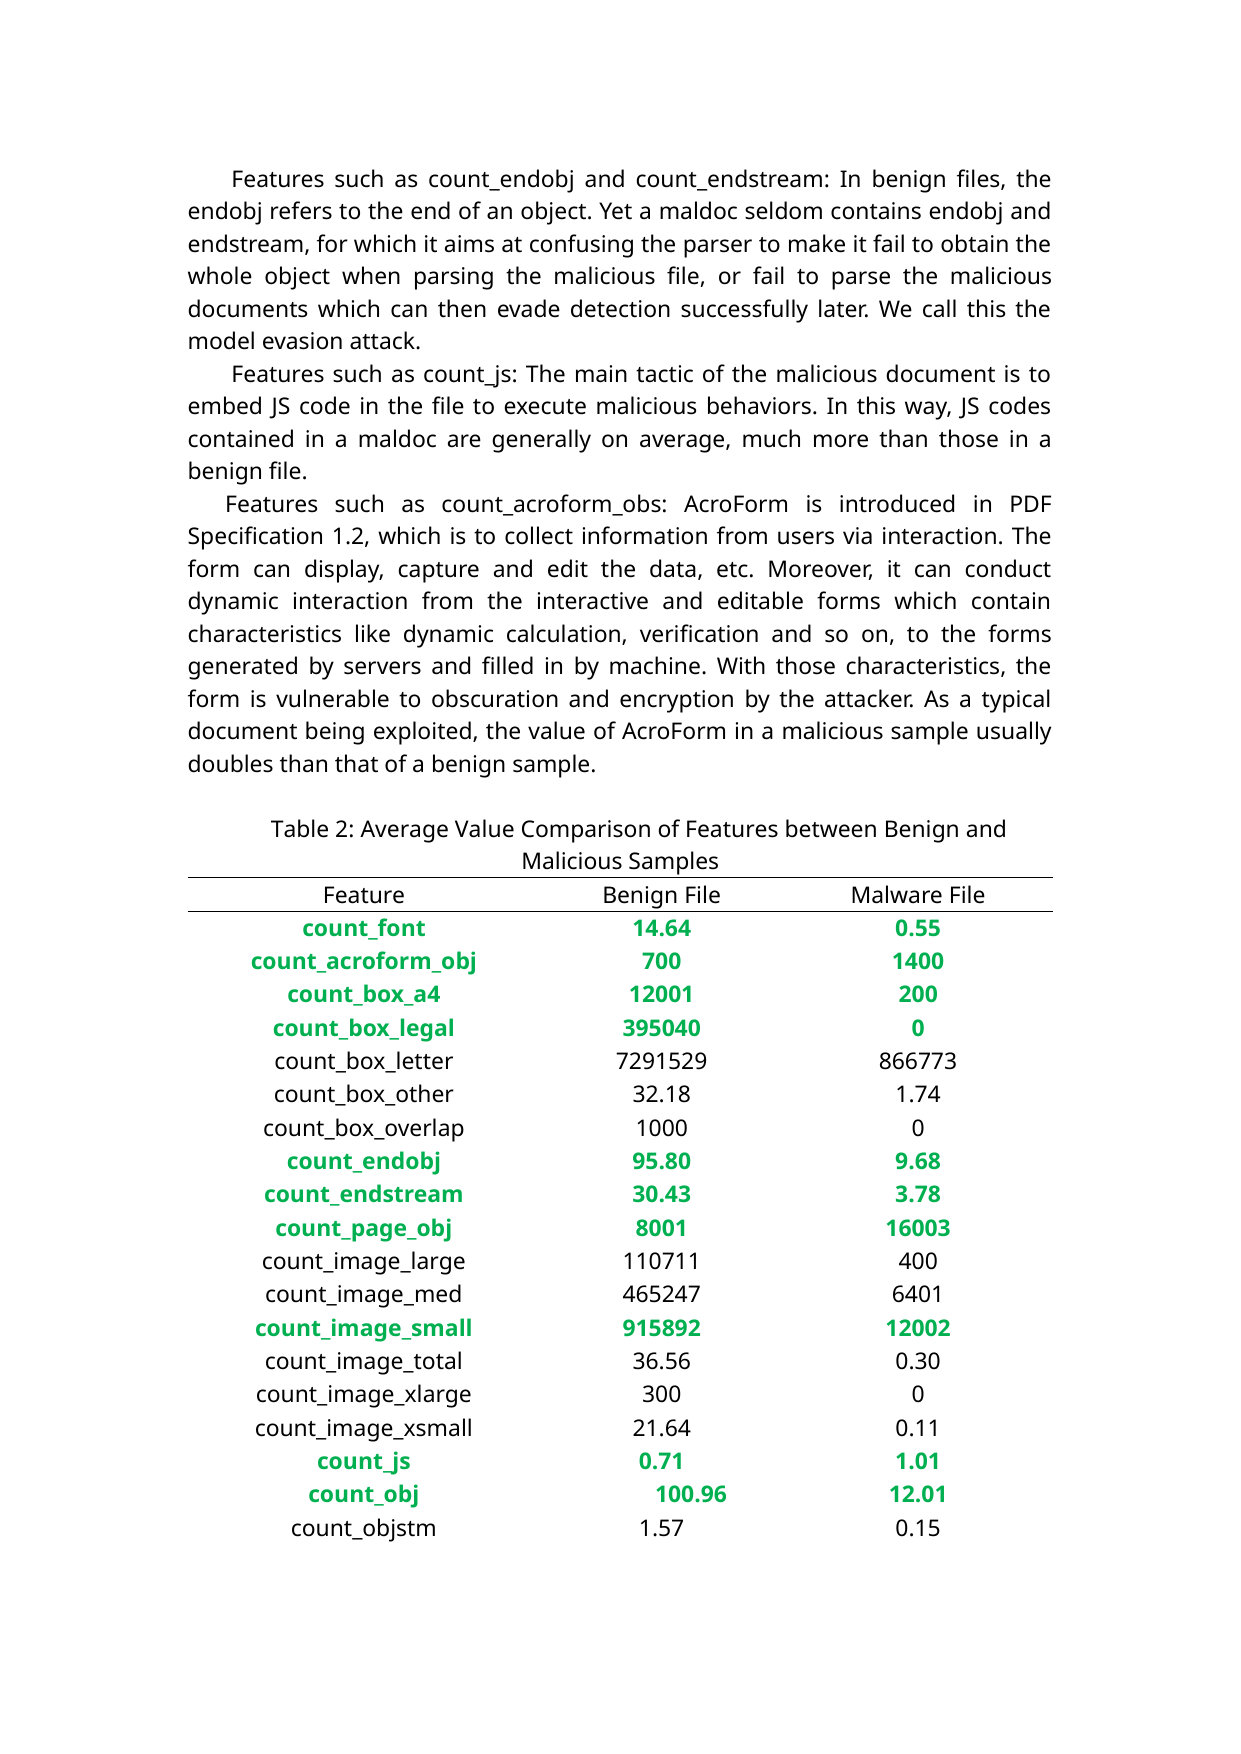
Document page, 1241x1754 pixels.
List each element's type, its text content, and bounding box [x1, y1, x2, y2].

table_cell 0.11 [783, 1411, 1053, 1444]
table_cell count_endstream [188, 1178, 540, 1211]
table_cell 915892 [540, 1311, 783, 1344]
table_cell count_image_med [188, 1278, 540, 1311]
table_cell 1.57 [540, 1511, 783, 1544]
table_cell count_box_overlap [188, 1111, 540, 1144]
table_cell 700 [540, 944, 783, 977]
table_cell 0.71 [540, 1444, 783, 1477]
table_cell count_acroform_obj [188, 944, 540, 977]
table_cell 1.01 [783, 1444, 1053, 1477]
table_cell 95.80 [540, 1144, 783, 1177]
table_cell 1.74 [783, 1078, 1053, 1111]
table_cell 0.30 [783, 1344, 1053, 1377]
table_cell 0.15 [783, 1511, 1053, 1544]
table_cell 0 [783, 1378, 1053, 1411]
table_cell count_box_a4 [188, 978, 540, 1011]
table_cell 7291529 [540, 1044, 783, 1077]
table_cell 12001 [540, 978, 783, 1011]
table_header Feature [188, 878, 540, 911]
table_cell count_image_xsmall [188, 1411, 540, 1444]
table_header Malware File [783, 878, 1053, 911]
table_cell 465247 [540, 1278, 783, 1311]
table_cell count_page_obj [188, 1211, 540, 1244]
table_cell 866773 [783, 1044, 1053, 1077]
table_cell 14.64 [540, 912, 783, 944]
table_cell 0.55 [783, 912, 1053, 944]
table_cell 8001 [540, 1211, 783, 1244]
table_cell 21.64 [540, 1411, 783, 1444]
table_cell count_js [188, 1444, 540, 1477]
table_cell 300 [540, 1378, 783, 1411]
table_cell count_box_other [188, 1078, 540, 1111]
text Features such as count_acroform_obs: AcroForm is introduced in PDF Specification 1.2, which is to collect information from users via interaction. The form can display, capture and edit the data, etc. Moreover, it can conduct dynamic interaction from the interactive and editable forms which contain characteristics like dynamic calculation, verification and so on, to the forms generated by servers and filled in by machine. With those characteristics, the form is vulnerable to obscuration and encryption by the attacker. As a typical document being exploited, the value of AcroForm in a malicious sample usually doubles than that of a benign sample. [187, 487, 1053, 779]
table_cell 0 [783, 1111, 1053, 1144]
table_cell 1000 [540, 1111, 783, 1144]
table_cell count_image_xlarge [188, 1378, 540, 1411]
table_header Benign File [540, 878, 783, 911]
table_cell 200 [783, 978, 1053, 1011]
table_cell count_obj [188, 1478, 540, 1511]
table_cell count_image_large [188, 1244, 540, 1277]
table_cell 6401 [783, 1278, 1053, 1311]
text Features such as count_endobj and count_endstream: In benign files, the endobj refers to the end of an object. Yet a maldoc seldom contains endobj and endstream, for which it aims at confusing the parser to make it fail to obtain the whole object when parsing the malicious file, or fail to parse the malicious documents which can then evade detection successfully later. We call this the model evasion attack. [187, 162, 1053, 357]
table_cell count_objstm [188, 1511, 540, 1544]
table_cell 16003 [783, 1211, 1053, 1244]
text Table 2: Average Value Comparison of Features between Benign and Malicious Samples [187, 812, 1053, 877]
table_cell count_image_small [188, 1311, 540, 1344]
table_cell 0 [783, 1011, 1053, 1044]
table_cell count_image_total [188, 1344, 540, 1377]
table_cell 30.43 [540, 1178, 783, 1211]
table_cell 395040 [540, 1011, 783, 1044]
table_cell 110711 [540, 1244, 783, 1277]
table_cell 32.18 [540, 1078, 783, 1111]
table_cell 100.96 [540, 1478, 783, 1511]
table_cell count_font [188, 912, 540, 944]
table_cell count_box_legal [188, 1011, 540, 1044]
table_cell 400 [783, 1244, 1053, 1277]
table_cell 1400 [783, 944, 1053, 977]
table_cell count_endobj [188, 1144, 540, 1177]
table_cell 12.01 [783, 1478, 1053, 1511]
table_cell count_box_letter [188, 1044, 540, 1077]
text Features such as count_js: The main tactic of the malicious document is to embed JS code in the file to execute malicious behaviors. In this way, JS codes contained in a maldoc are generally on average, much more than those in a benign file. [187, 357, 1053, 487]
table_cell 36.56 [540, 1344, 783, 1377]
table_cell 12002 [783, 1311, 1053, 1344]
table_cell 9.68 [783, 1144, 1053, 1177]
table_cell 3.78 [783, 1178, 1053, 1211]
